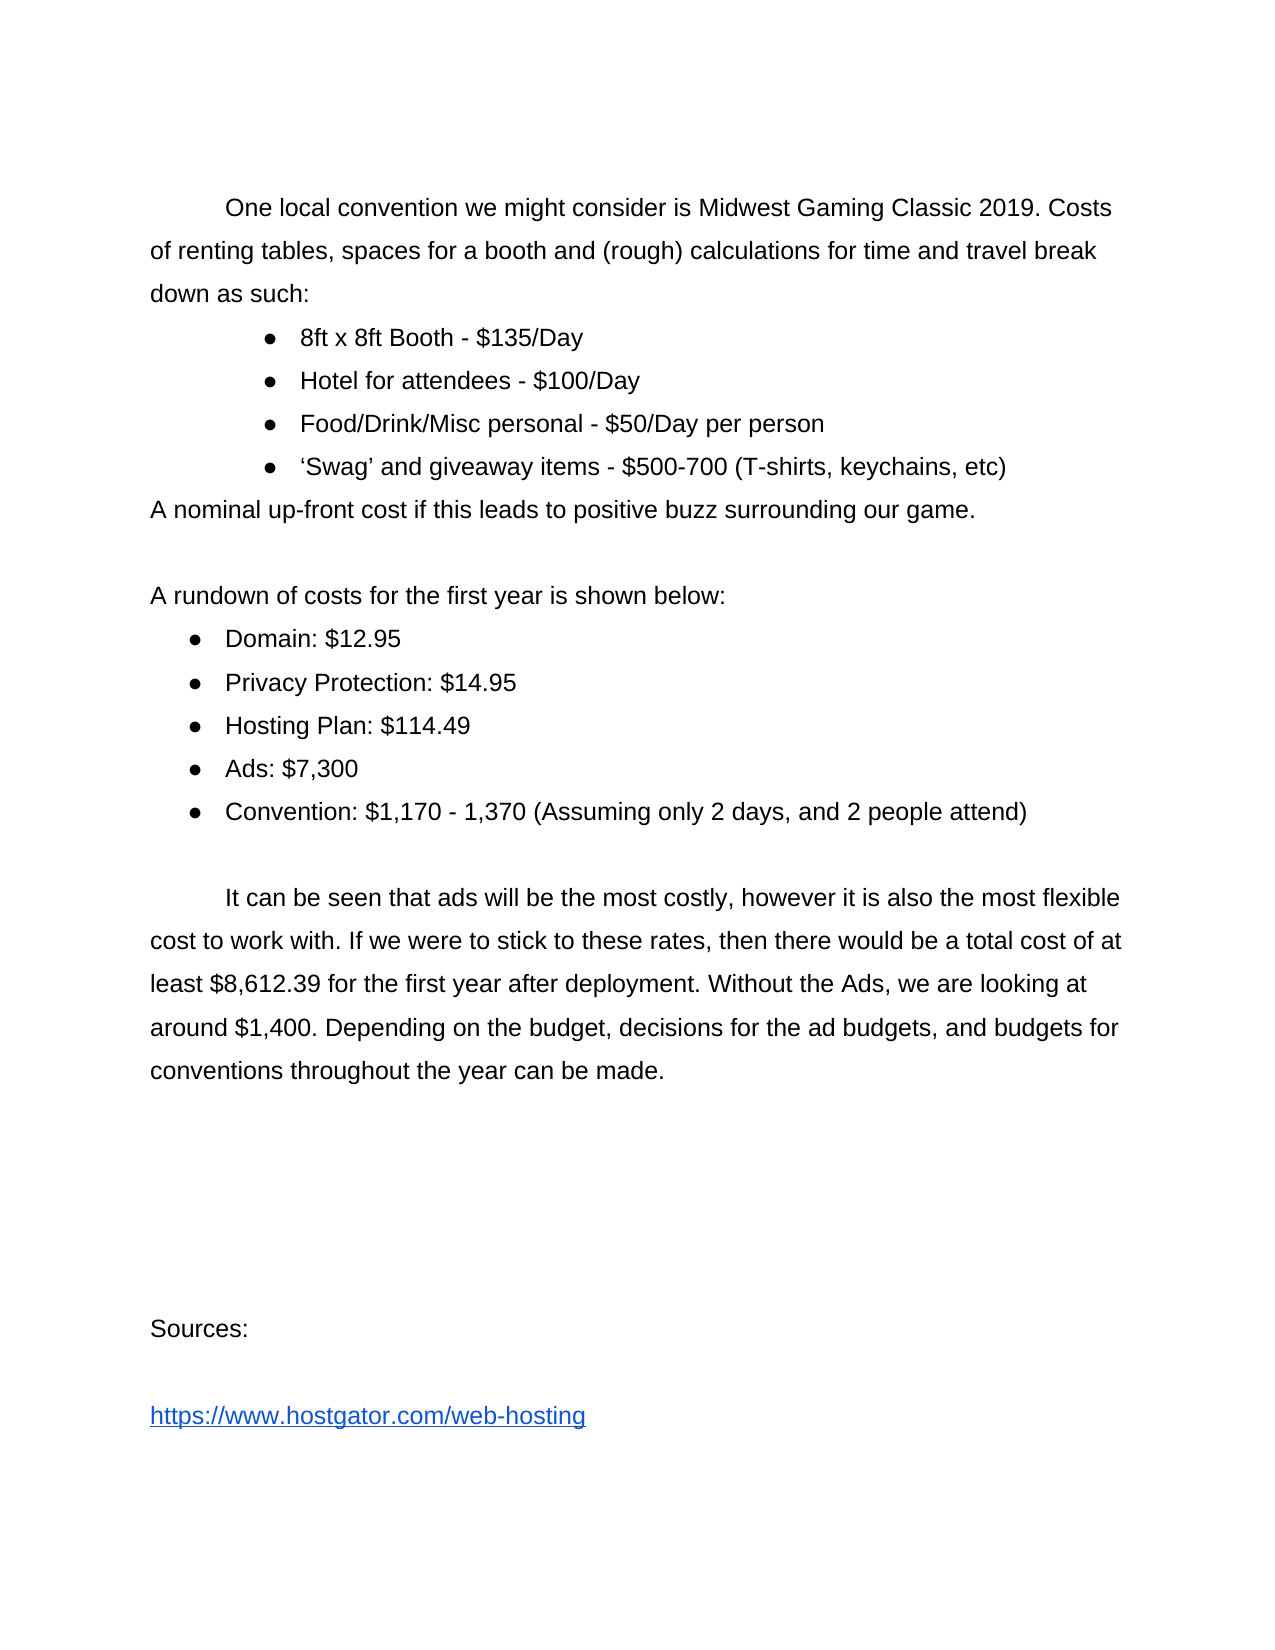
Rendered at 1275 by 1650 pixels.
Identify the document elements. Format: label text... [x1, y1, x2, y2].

list ‘Swag’ and giveaway items - $500-700 (T-shirts, keychains, etc) [262, 452, 1125, 481]
list Privacy Protection: $14.95 [187, 667, 1125, 696]
text A rundown of costs for the first year is shown below: [150, 581, 1125, 610]
text A nominal up-front cost if this leads to positive buzz surrounding our game. [150, 495, 1125, 524]
text https://www.hostgator.com/web-hosting [150, 1401, 1125, 1429]
list Domain: $12.95 [187, 624, 1125, 653]
list 8ft x 8ft Booth - $135/Day [262, 322, 1125, 351]
list Ads: $7,300 [187, 754, 1125, 782]
list Hosting Plan: $114.49 [187, 711, 1125, 739]
text Sources: [150, 1314, 1125, 1343]
text It can be seen that ads will be the most costly, however it is also the most flexible cost to work with. If we were to stick to these rates, then there would be a total cost of at least $8,612.39 for the first year after deployment. Without the Ads, we are looking at around $1,400. Depending on the budget, decisions for the ad budgets, and budgets for conventions throughout the year can be made. [150, 883, 1125, 1084]
list Hotel for attendees - $100/Day [262, 366, 1125, 394]
text One local convention we might consider is Midwest Gaming Classic 2019. Costs of renting tables, spaces for a booth and (rough) calculations for time and travel break down as such: [150, 193, 1125, 308]
list Convention: $1,170 - 1,370 (Assuming only 2 days, and 2 people attend) [187, 797, 1125, 826]
list Food/Drink/Misc personal - $50/Day per person [262, 409, 1125, 437]
